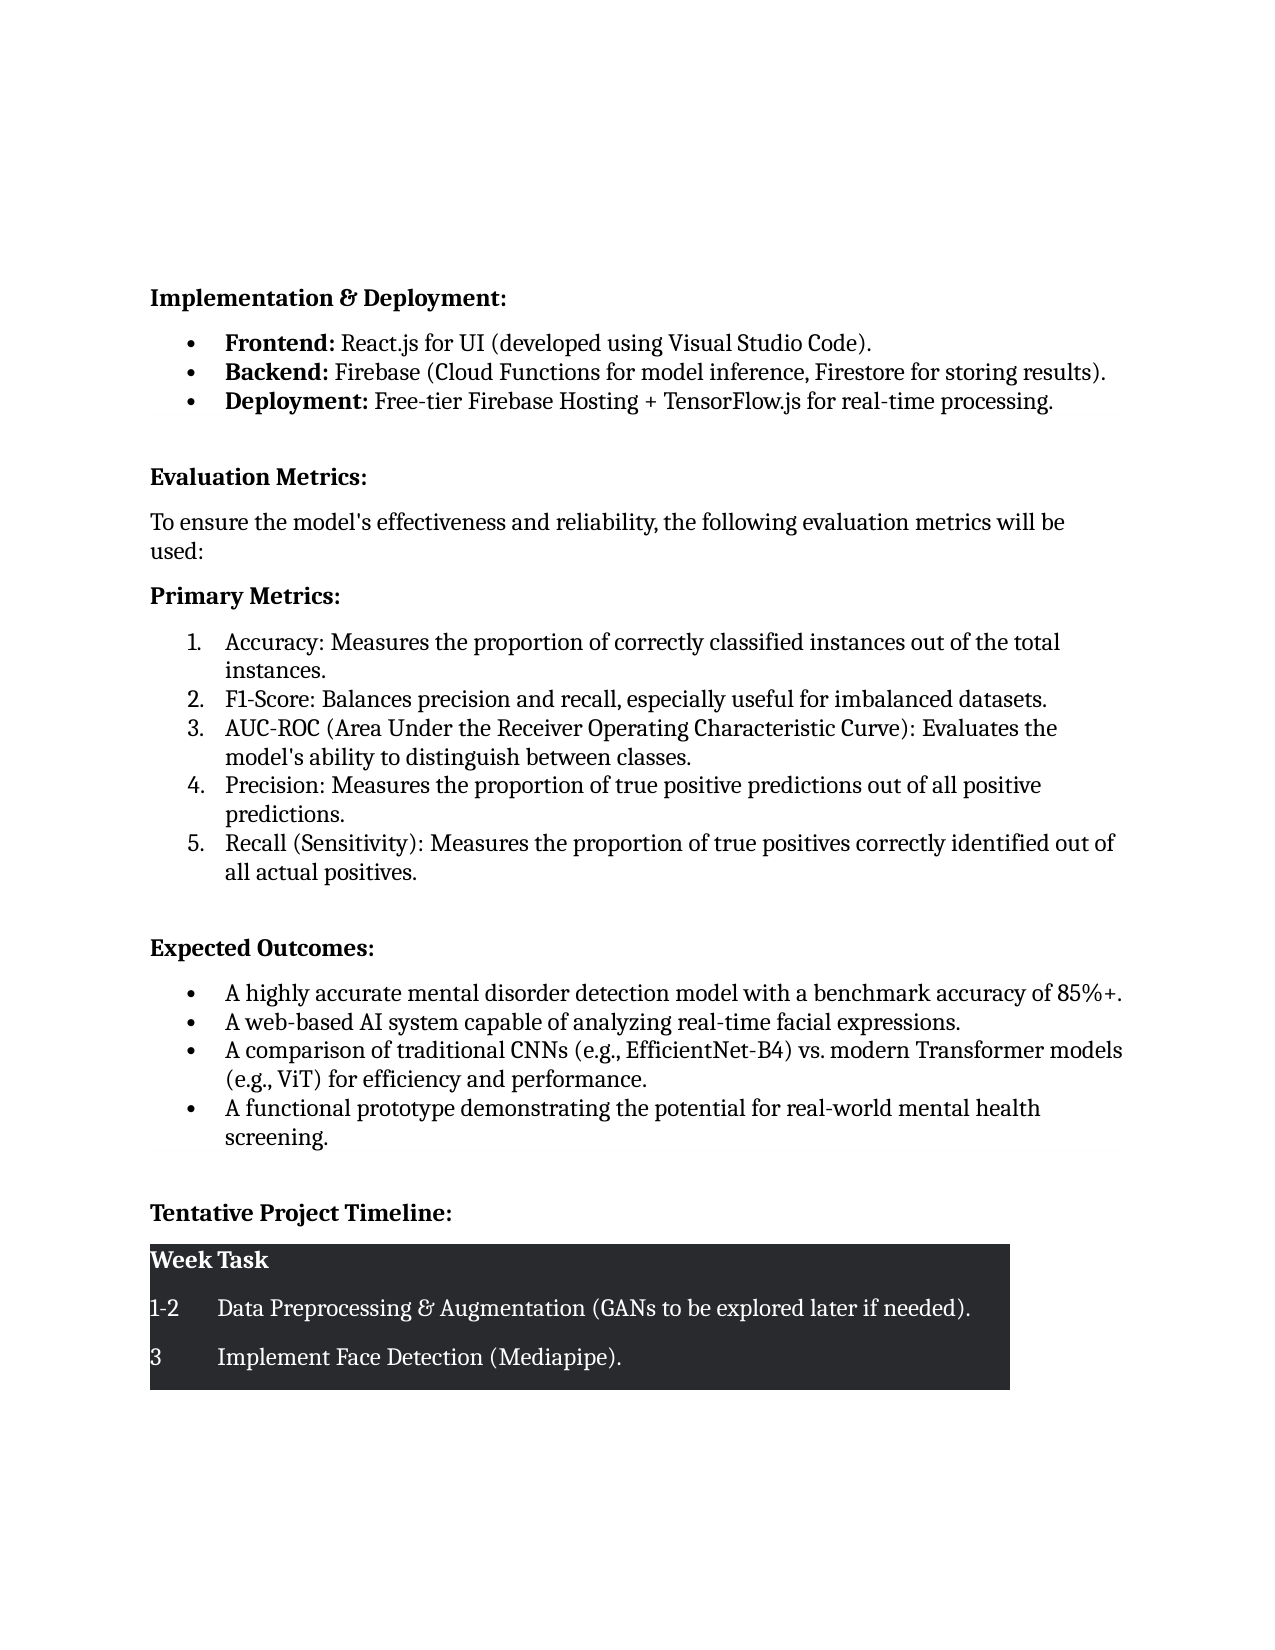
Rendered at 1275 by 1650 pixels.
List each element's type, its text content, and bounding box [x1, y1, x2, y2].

text Primary Metrics: [150, 582, 1125, 611]
text Evaluation Metrics: [150, 463, 1125, 491]
list Backend: Firebase (Cloud Functions for model inference, Firestore for storing results). [187, 358, 1125, 387]
list Precision: Measures the proportion of true positive predictions out of all positive predictions. [187, 771, 1125, 829]
text Implementation & Deployment: [150, 284, 1125, 312]
list A functional prototype demonstrating the potential for real-world mental health screening. [187, 1094, 1125, 1151]
list Accuracy: Measures the proportion of correctly classified instances out of the total instances. [187, 628, 1125, 685]
list A highly accurate mental disorder detection model with a benchmark accuracy of 85%+. [187, 979, 1125, 1008]
list Recall (Sensitivity): Measures the proportion of true positives correctly identified out of all actual positives. [187, 829, 1125, 886]
list AUC-ROC (Area Under the Receiver Operating Characteristic Curve): Evaluates the model's ability to distinguish between classes. [187, 714, 1125, 771]
text Expected Outcomes: [150, 933, 1125, 962]
list F1-Score: Balances precision and recall, especially useful for imbalanced datasets. [187, 685, 1125, 714]
table_cell 3 [150, 1341, 215, 1390]
table_header Week [150, 1244, 215, 1293]
text Tentative Project Timeline: [150, 1199, 1125, 1227]
table_cell Data Preprocessing & Augmentation (GANs to be explored later if needed). [215, 1293, 1010, 1341]
text To ensure the model's effectiveness and reliability, the following evaluation metrics will be used: [150, 508, 1125, 566]
table_cell Implement Face Detection (Mediapipe). [215, 1341, 1010, 1390]
list Deployment: Free-tier Firebase Hosting + TensorFlow.js for real-time processing. [187, 387, 1125, 415]
list Frontend: React.js for UI (developed using Visual Studio Code). [187, 329, 1125, 358]
table_header Task [215, 1244, 1010, 1293]
table_cell 1-2 [150, 1293, 215, 1341]
list A comparison of traditional CNNs (e.g., EfficientNet-B4) vs. modern Transformer models (e.g., ViT) for efficiency and performance. [187, 1036, 1125, 1094]
list A web-based AI system capable of analyzing real-time facial expressions. [187, 1008, 1125, 1036]
